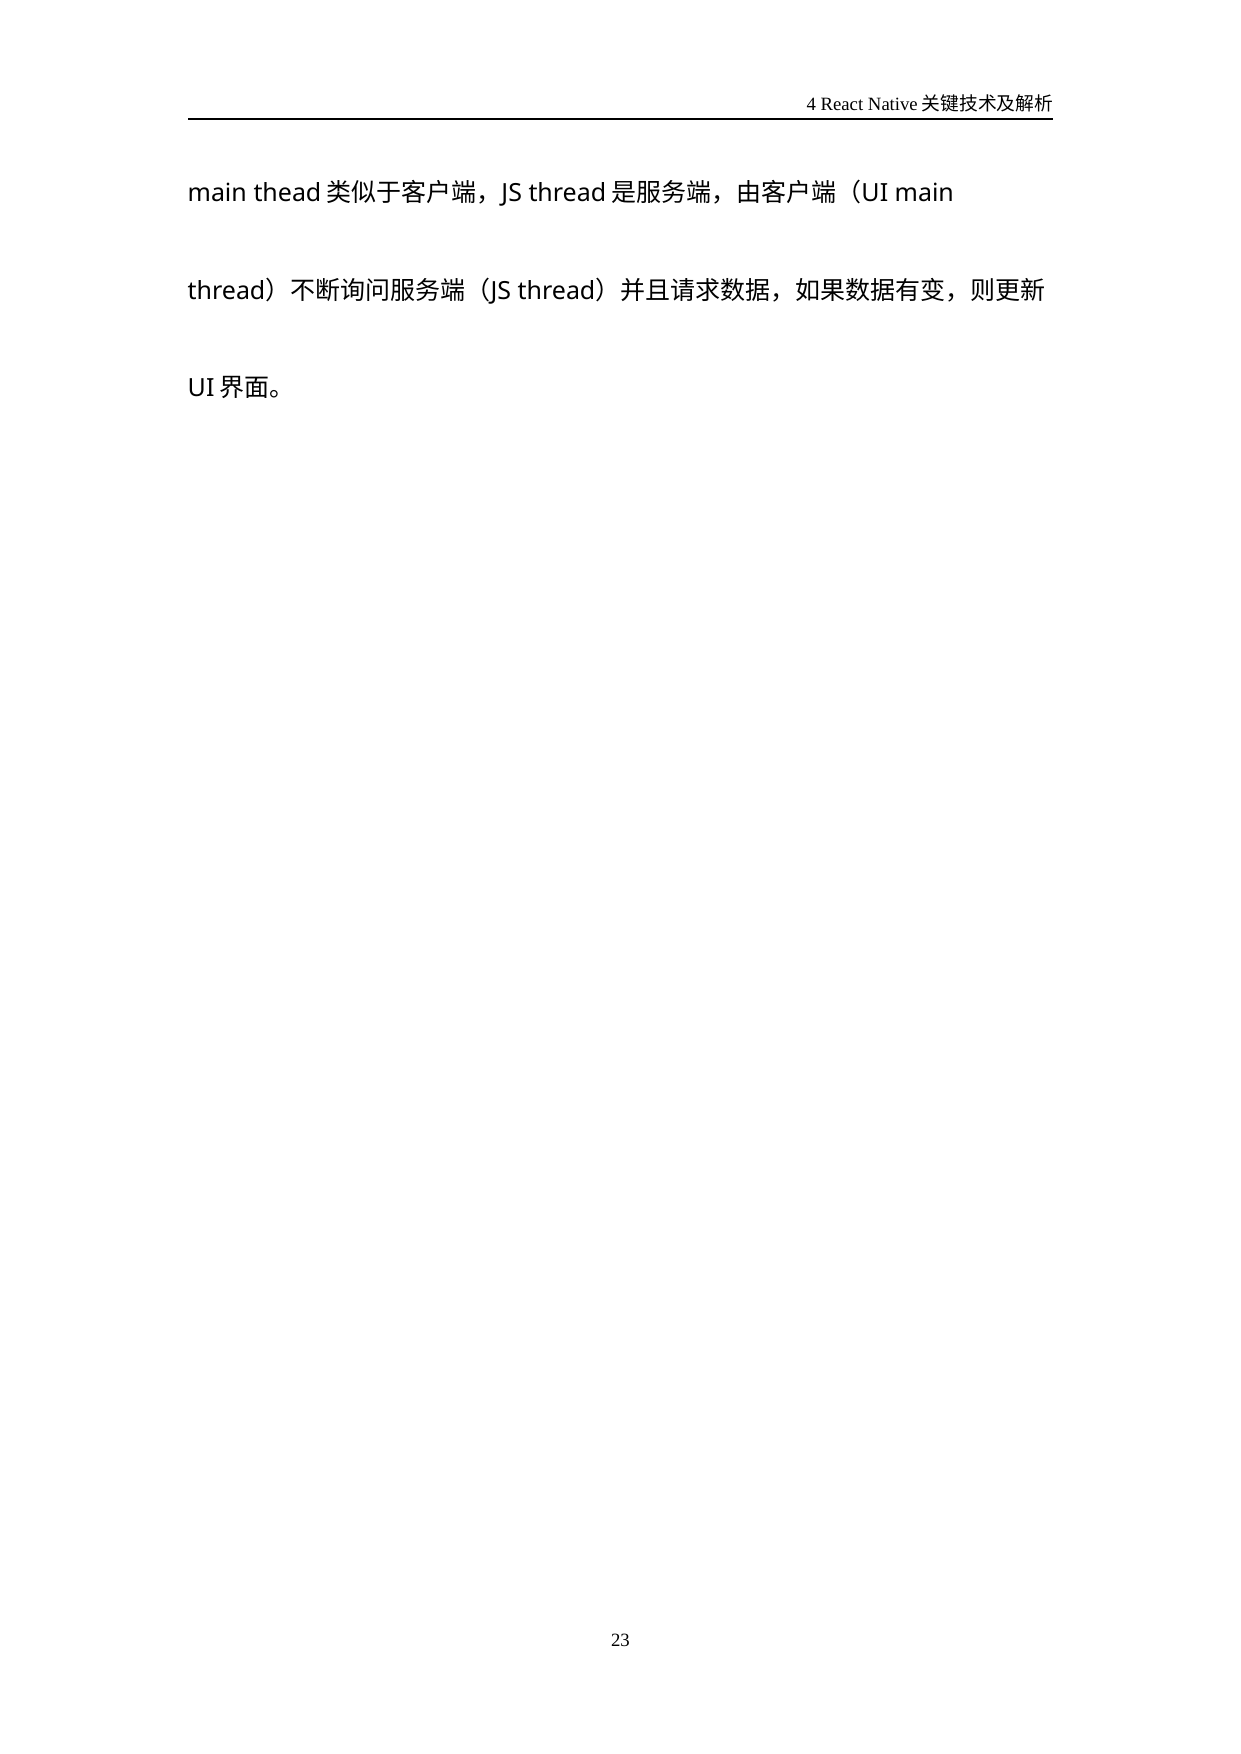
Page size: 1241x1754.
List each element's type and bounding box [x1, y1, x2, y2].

text [187, 158, 1053, 418]
